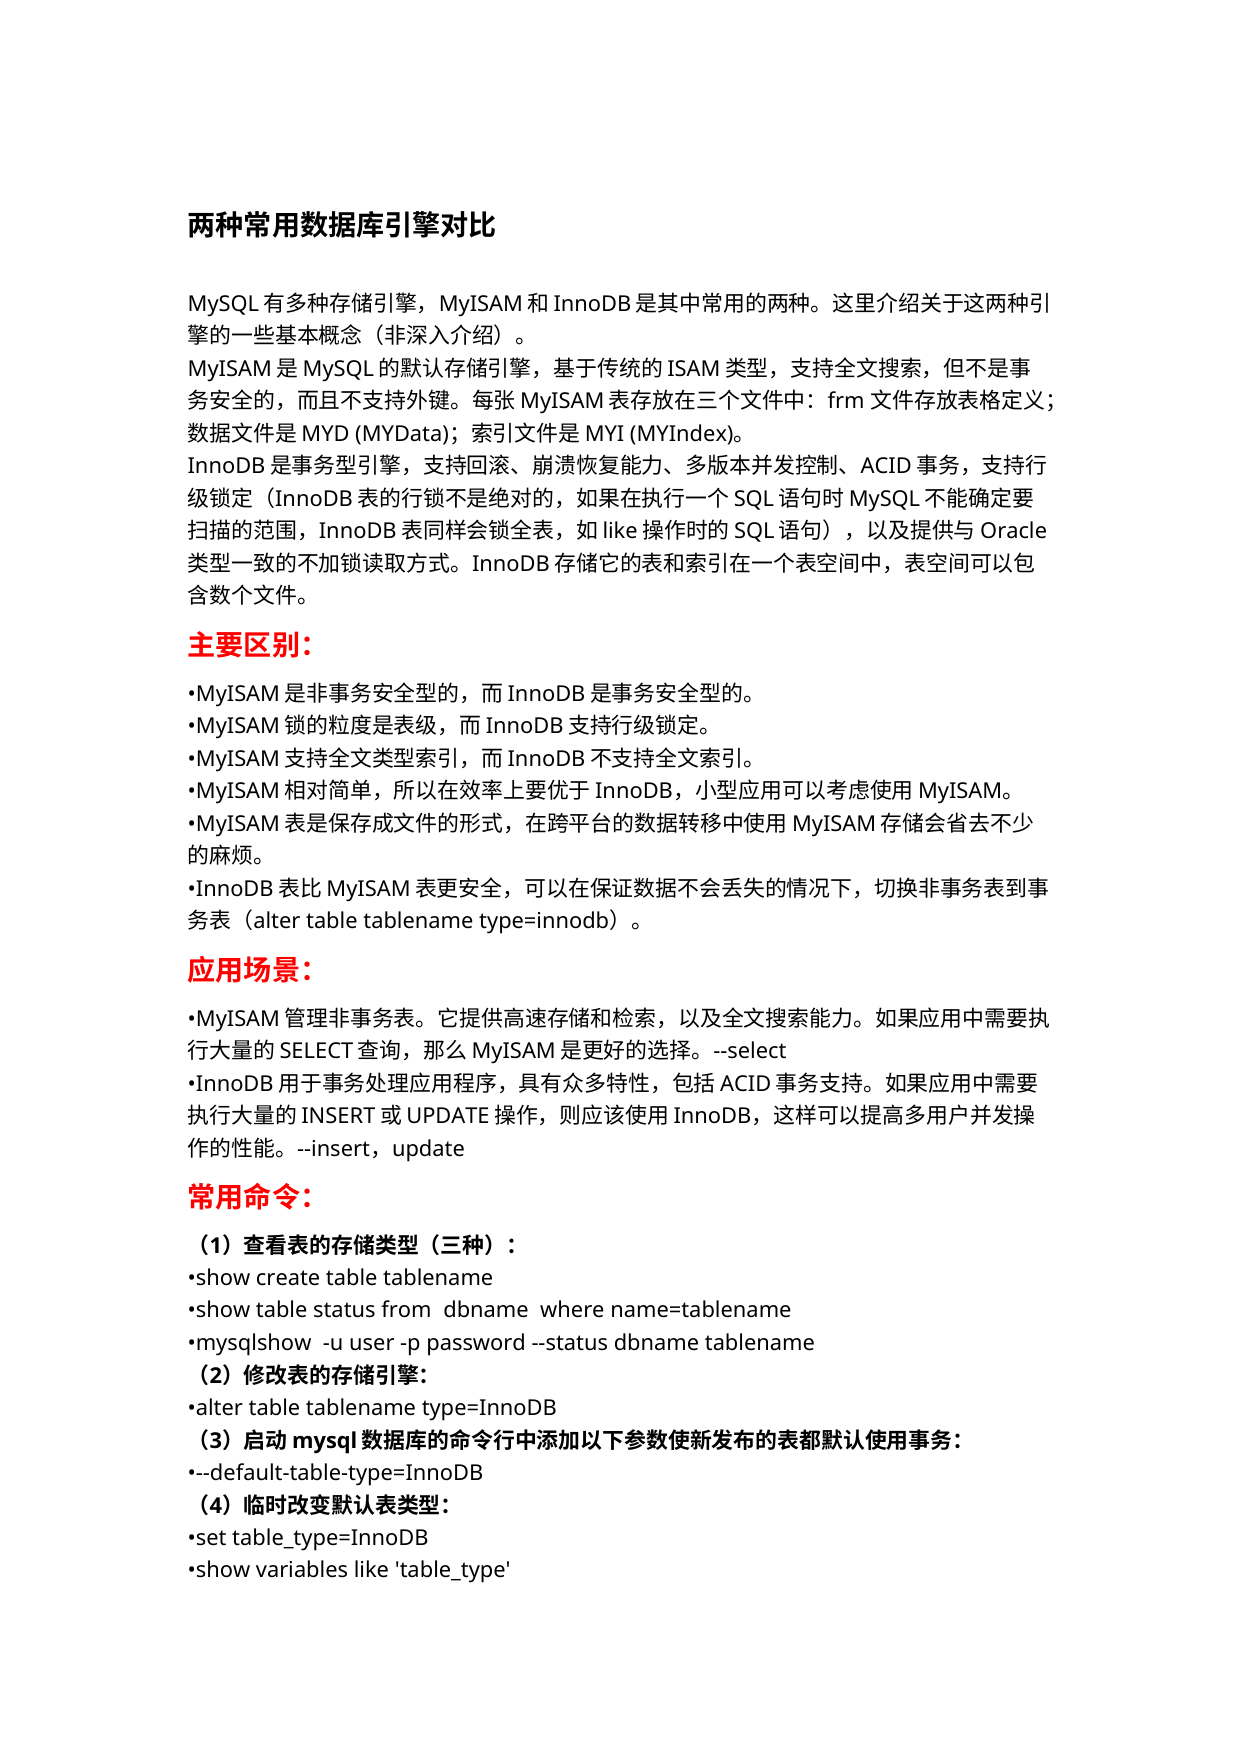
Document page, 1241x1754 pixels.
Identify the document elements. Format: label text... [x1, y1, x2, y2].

subtitle 两种常用数据库引擎对比 [187, 191, 1053, 256]
subtitle MySQL有多种存储引擎，MyISAM和InnoDB是其中常用的两种。这里介绍关于这两种引擎的一些基本概念（非深入介绍）。 MyISAM是MySQL的默认存储引擎，基于传统的ISAM类型，支持全文搜索，但不是事务安全的，而且不支持外键。每张MyISAM表存放在三个文件中：frm 文件存放表格定义；数据文件是MYD (MYData)；索引文件是MYI (MYIndex)。 InnoDB是事务型引擎，支持回滚、崩溃恢复能力、多版本并发控制、ACID事务，支持行级锁定（InnoDB表的行锁不是绝对的，如果在执行一个SQL语句时MySQL不能确定要扫描的范围，InnoDB表同样会锁全表，如like操作时的SQL语句），以及提供与Oracle类型一致的不加锁读取方式。InnoDB存储它的表和索引在一个表空间中，表空间可以包含数个文件。 主要区别： •MyISAM是非事务安全型的，而InnoDB是事务安全型的。 •MyISAM锁的粒度是表级，而InnoDB支持行级锁定。 •MyISAM支持全文类型索引，而InnoDB不支持全文索引。 •MyISAM相对简单，所以在效率上要优于InnoDB，小型应用可以考虑使用MyISAM。 •MyISAM表是保存成文件的形式，在跨平台的数据转移中使用MyISAM存储会省去不少的麻烦。 •InnoDB表比MyISAM表更安全，可以在保证数据不会丢失的情况下，切换非事务表到事务表（alter table tablename type=innodb）。 应用场景： •MyISAM管理非事务表。它提供高速存储和检索，以及全文搜索能力。如果应用中需要执行大量的SELECT查询，那么MyISAM是更好的选择。--select •InnoDB用于事务处理应用程序，具有众多特性，包括ACID事务支持。如果应用中需要执行大量的INSERT或UPDATE操作，则应该使用InnoDB，这样可以提高多用户并发操作的性能。--insert，update 常用命令： （1）查看表的存储类型（三种）： •show create table tablename •show table status from dbname where name=tablename •mysqlshow -u user -p password --status dbname tablename （2）修改表的存储引擎： •alter table tablename type=InnoDB （3）启动mysql数据库的命令行中添加以下参数使新发布的表都默认使用事务： •--default-table-type=InnoDB （4）临时改变默认表类型： •set table_type=InnoDB •show variables like 'table_type' [187, 285, 1053, 1585]
